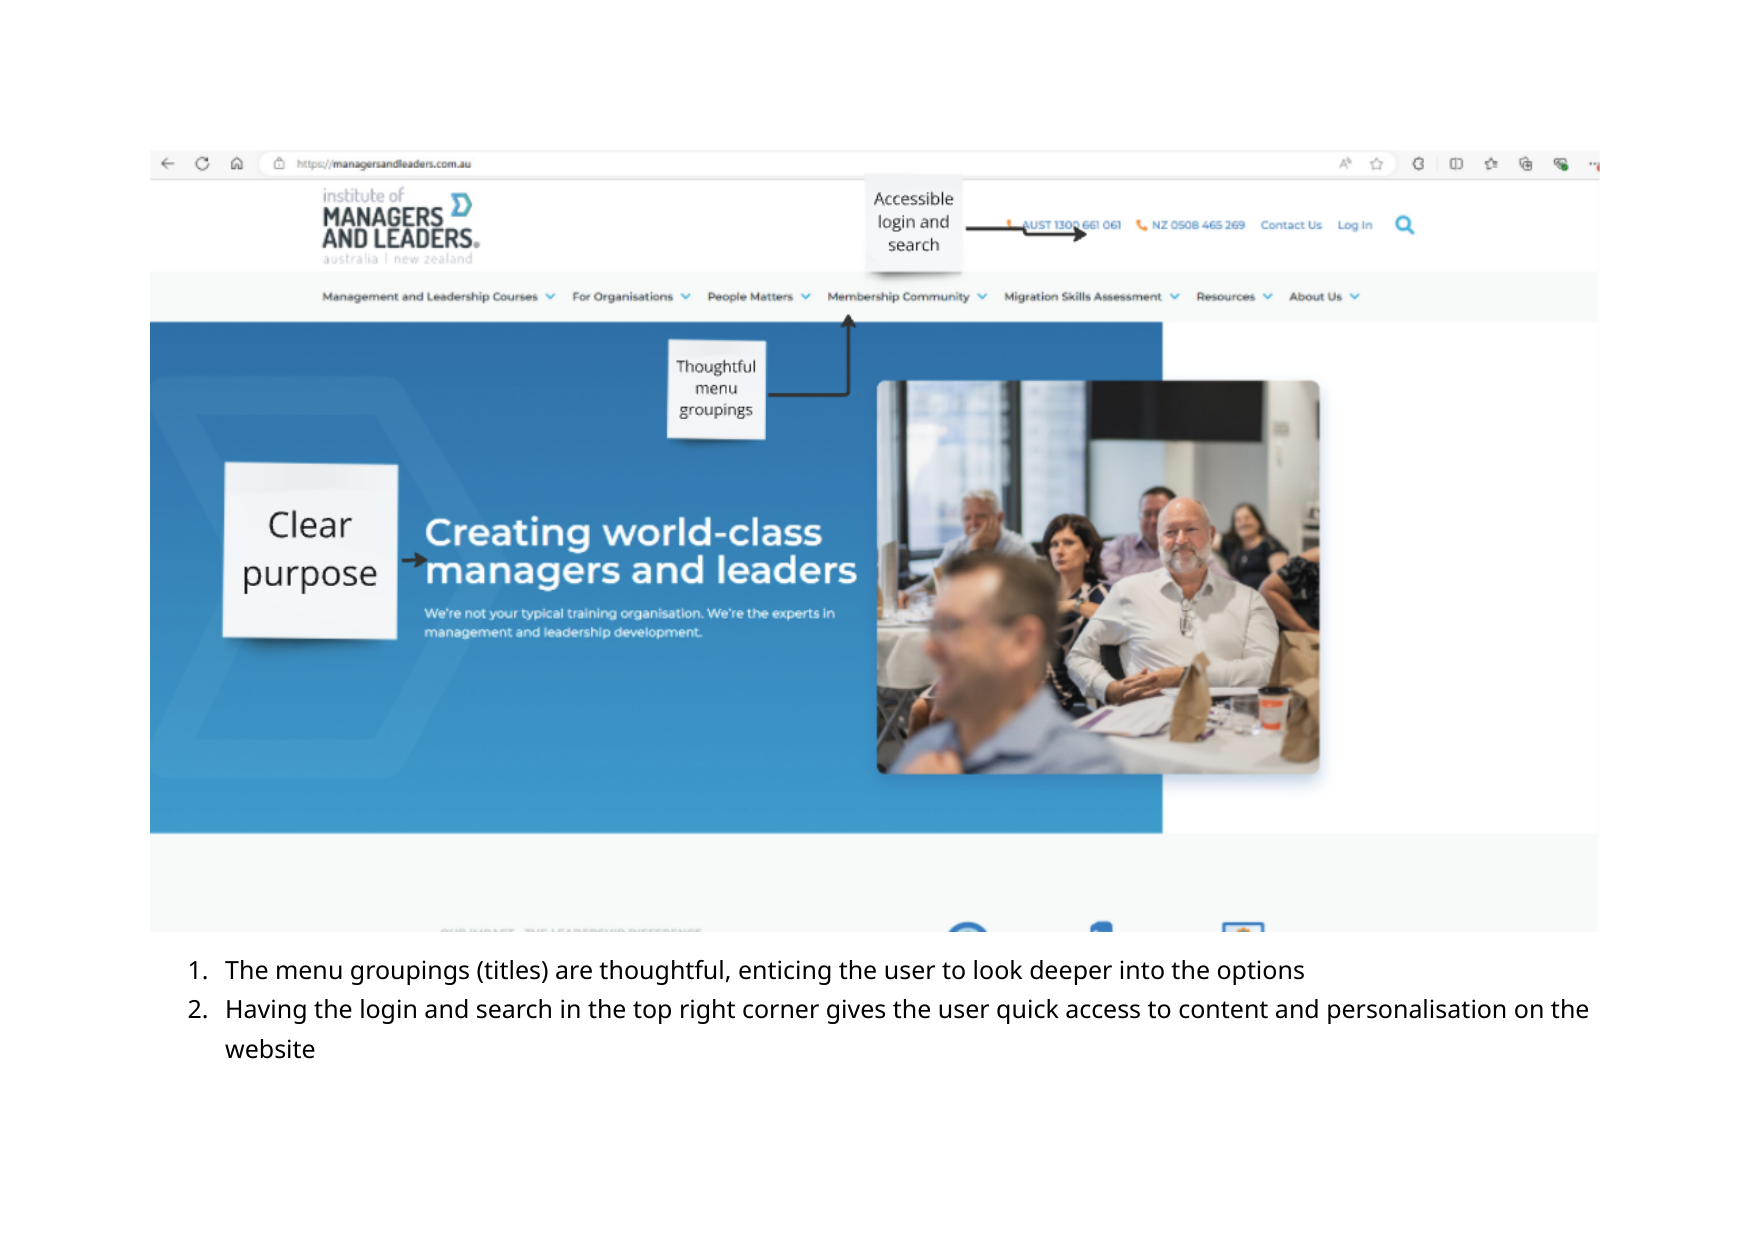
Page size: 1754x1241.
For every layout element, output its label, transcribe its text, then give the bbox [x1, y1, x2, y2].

picture [150, 150, 1604, 932]
list The menu groupings (titles) are thoughtful, enticing the user to look deeper into the options [187, 953, 1604, 987]
list Having the login and search in the top right corner gives the user quick access to content and personalisation on the website [187, 992, 1604, 1065]
